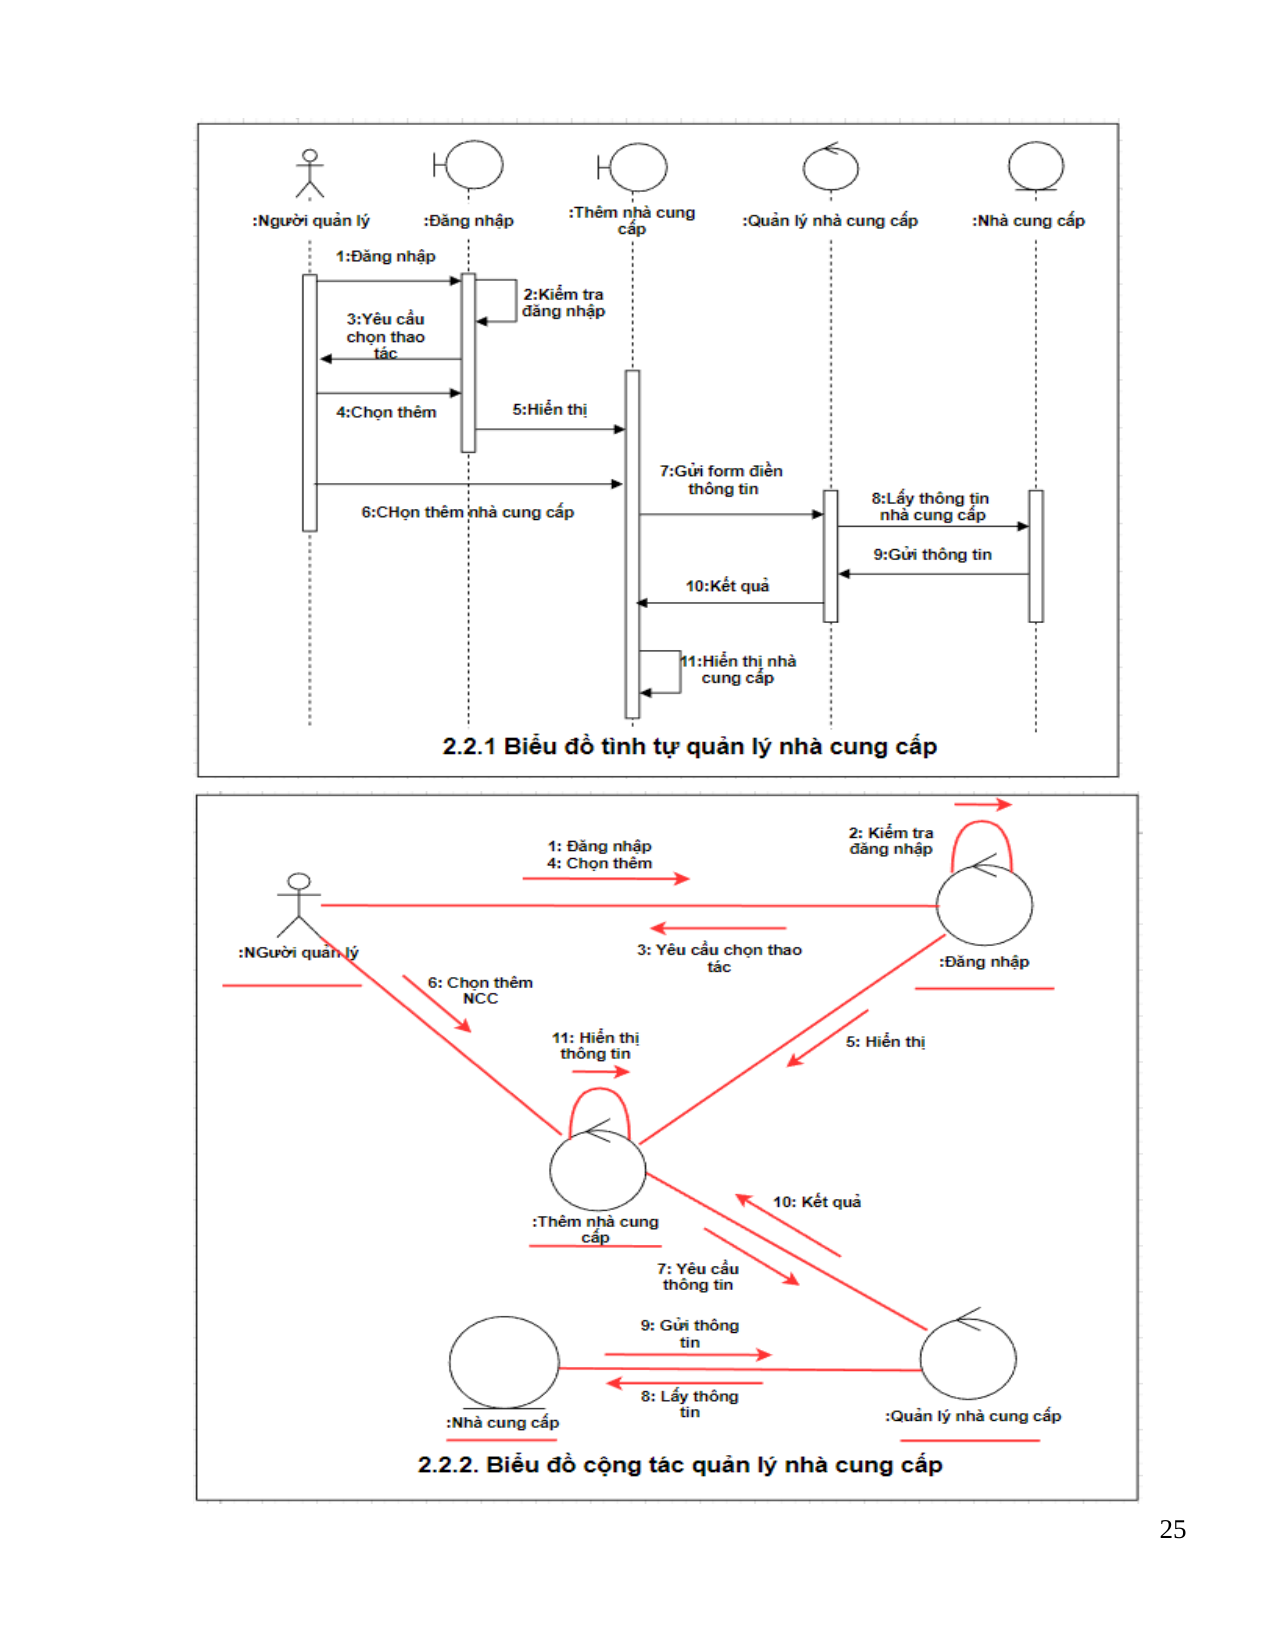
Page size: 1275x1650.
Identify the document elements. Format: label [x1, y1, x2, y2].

picture [193, 118, 1123, 779]
picture [193, 791, 1143, 1504]
